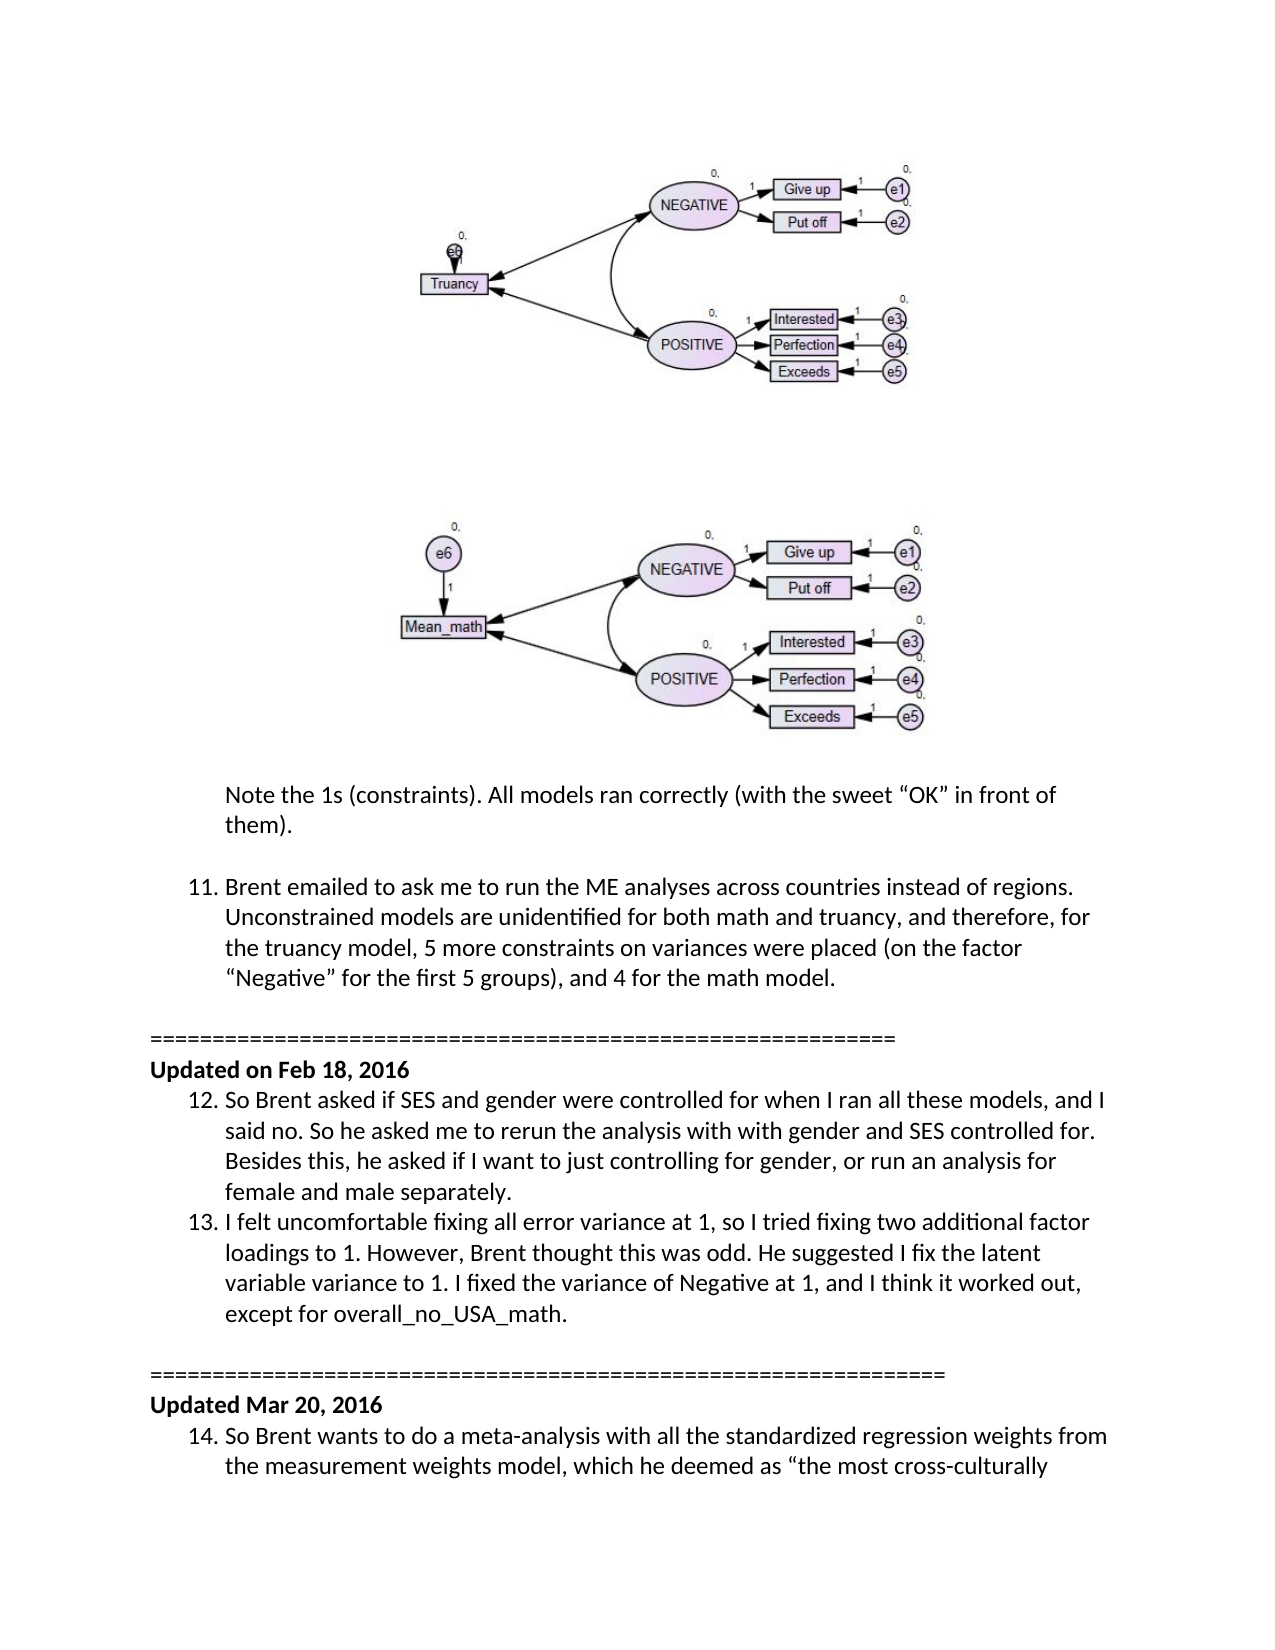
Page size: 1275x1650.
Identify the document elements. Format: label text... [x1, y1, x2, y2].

text Updated on Feb 18, 2016 [150, 1054, 1125, 1084]
text Updated Mar 20, 2016 [150, 1389, 1125, 1420]
text ============================================================ [150, 1023, 1125, 1054]
list I felt uncomfortable fixing all error variance at 1, so I tried fixing two additional factor loadings to 1. However, Brent thought this was odd. He suggested I fix the latent variable variance to 1. I fixed the variance of Negative at 1, and I think it worked out, except for overall_no_USA_math. [187, 1206, 1125, 1328]
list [187, 1420, 1125, 1481]
list So Brent asked if SES and gender were controlled for when I ran all these models, and I said no. So he asked me to rerun the analysis with with gender and SES controlled for. Besides this, he asked if I want to just controlling for gender, or run an analysis for female and male separately. [187, 1084, 1125, 1206]
text ================================================================ [150, 1359, 1125, 1389]
picture [385, 149, 965, 426]
list Brent emailed to ask me to run the ME analyses across countries instead of regions. Unconstrained models are unidentified for both math and truancy, and therefore, for the truancy model, 5 more constraints on variances were placed (on the factor “Negative” for the first 5 groups), and 4 for the math model. [187, 871, 1125, 993]
picture [370, 456, 979, 779]
list Note the 1s (constraints). All models ran correctly (with the sweet “OK” in front of them). [225, 779, 1125, 840]
